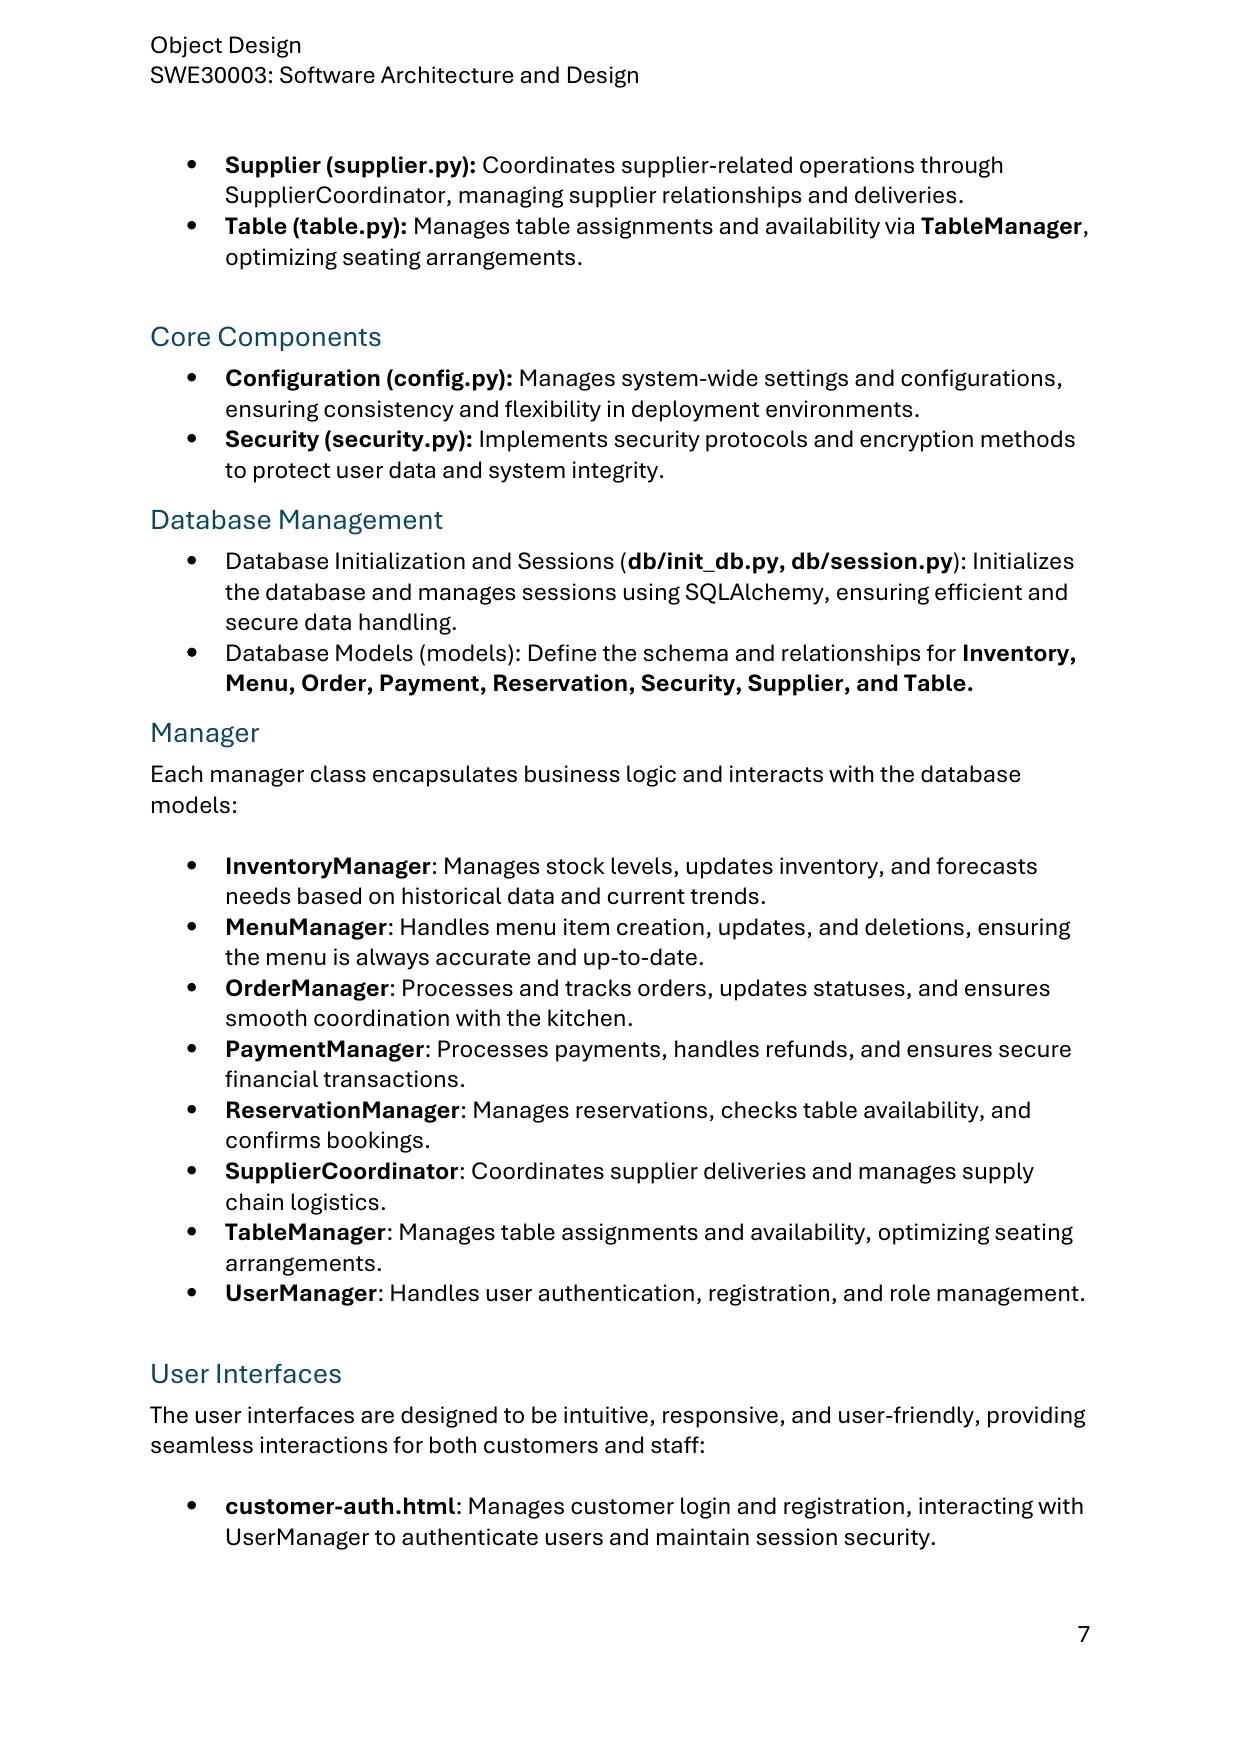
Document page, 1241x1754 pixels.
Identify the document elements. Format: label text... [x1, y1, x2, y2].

list InventoryManager: Manages stock levels, updates inventory, and forecasts needs based on historical data and current trends. [187, 851, 1090, 912]
subtitle Manager [150, 715, 1090, 751]
list TableManager: Manages table assignments and availability, optimizing seating arrangements. [187, 1217, 1090, 1278]
list Supplier (supplier.py): Coordinates supplier-related operations through SupplierCoordinator, managing supplier relationships and deliveries. [187, 150, 1090, 211]
list Security (security.py): Implements security protocols and encryption methods to protect user data and system integrity. [187, 424, 1090, 485]
list SupplierCoordinator: Coordinates supplier deliveries and manages supply chain logistics. [187, 1156, 1090, 1217]
list Database Models (models): Define the schema and relationships for Inventory, Menu, Order, Payment, Reservation, Security, Supplier, and Table. [187, 637, 1090, 698]
subtitle Database Management [150, 502, 1090, 538]
list OrderManager: Processes and tracks orders, updates statuses, and ensures smooth coordination with the kitchen. [187, 973, 1090, 1034]
list Database Initialization and Sessions (db/init_db.py, db/session.py): Initializes the database and manages sessions using SQLAlchemy, ensuring efficient and secure data handling. [187, 546, 1090, 637]
list MenuManager: Handles menu item creation, updates, and deletions, ensuring the menu is always accurate and up-to-date. [187, 912, 1090, 973]
list Configuration (config.py): Manages system-wide settings and configurations, ensuring consistency and flexibility in deployment environments. [187, 363, 1090, 424]
list ReservationManager: Manages reservations, checks table availability, and confirms bookings. [187, 1095, 1090, 1156]
list customer-auth.html: Manages customer login and registration, interacting with UserManager to authenticate users and maintain session security. [187, 1491, 1090, 1552]
list PaymentManager: Processes payments, handles refunds, and ensures secure financial transactions. [187, 1034, 1090, 1095]
text The user interfaces are designed to be intuitive, responsive, and user-friendly, providing seamless interactions for both customers and staff: [150, 1400, 1090, 1461]
subtitle Core Components [150, 319, 1090, 355]
list Table (table.py): Manages table assignments and availability via TableManager, optimizing seating arrangements. [187, 211, 1090, 272]
subtitle User Interfaces [150, 1356, 1090, 1391]
list UserManager: Handles user authentication, registration, and role management. [187, 1278, 1090, 1308]
text Each manager class encapsulates business logic and interacts with the database models: [150, 759, 1090, 820]
